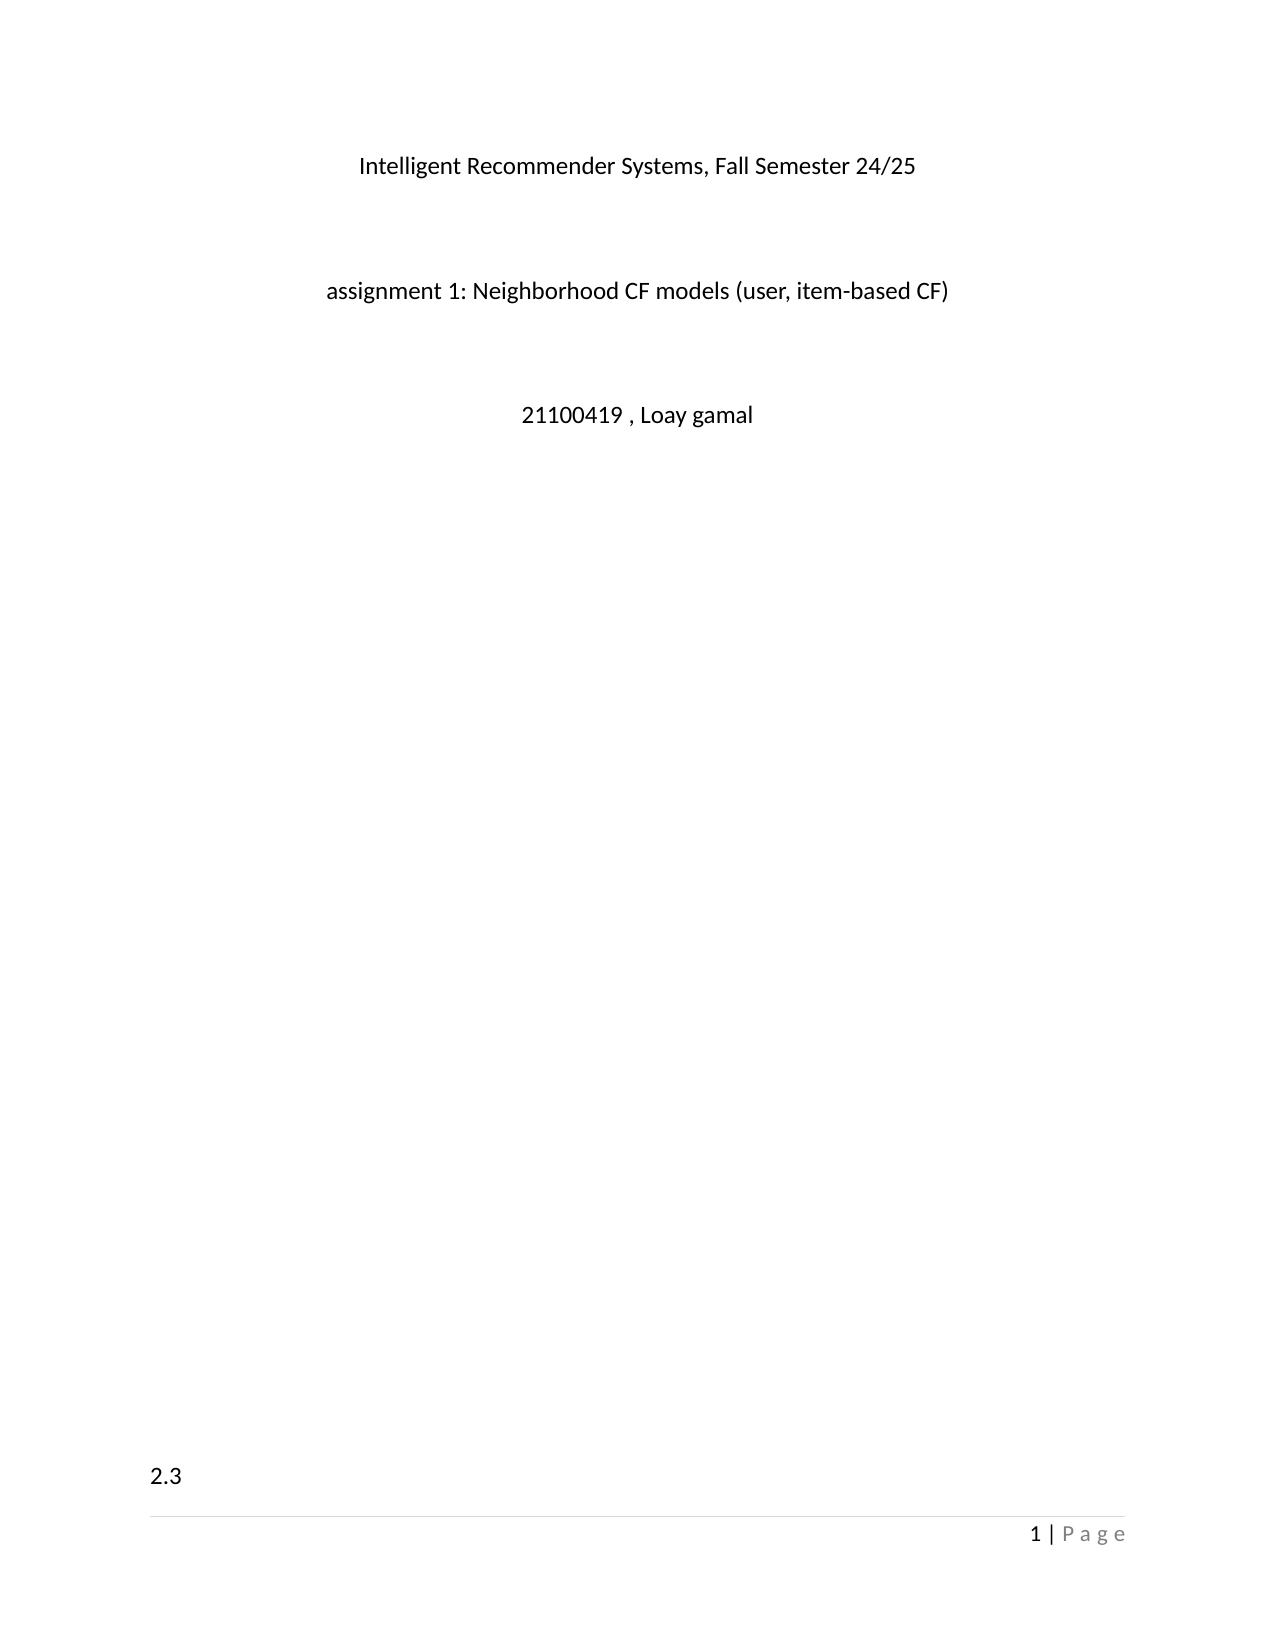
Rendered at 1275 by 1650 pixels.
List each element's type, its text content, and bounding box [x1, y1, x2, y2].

text assignment 1: Neighborhood CF models (user, item-based CF) [150, 275, 1125, 305]
text 21100419 , Loay gamal [150, 399, 1125, 430]
text Intelligent Recommender Systems, Fall Semester 24/25 [150, 150, 1125, 181]
text 2.3 [150, 1460, 1125, 1491]
